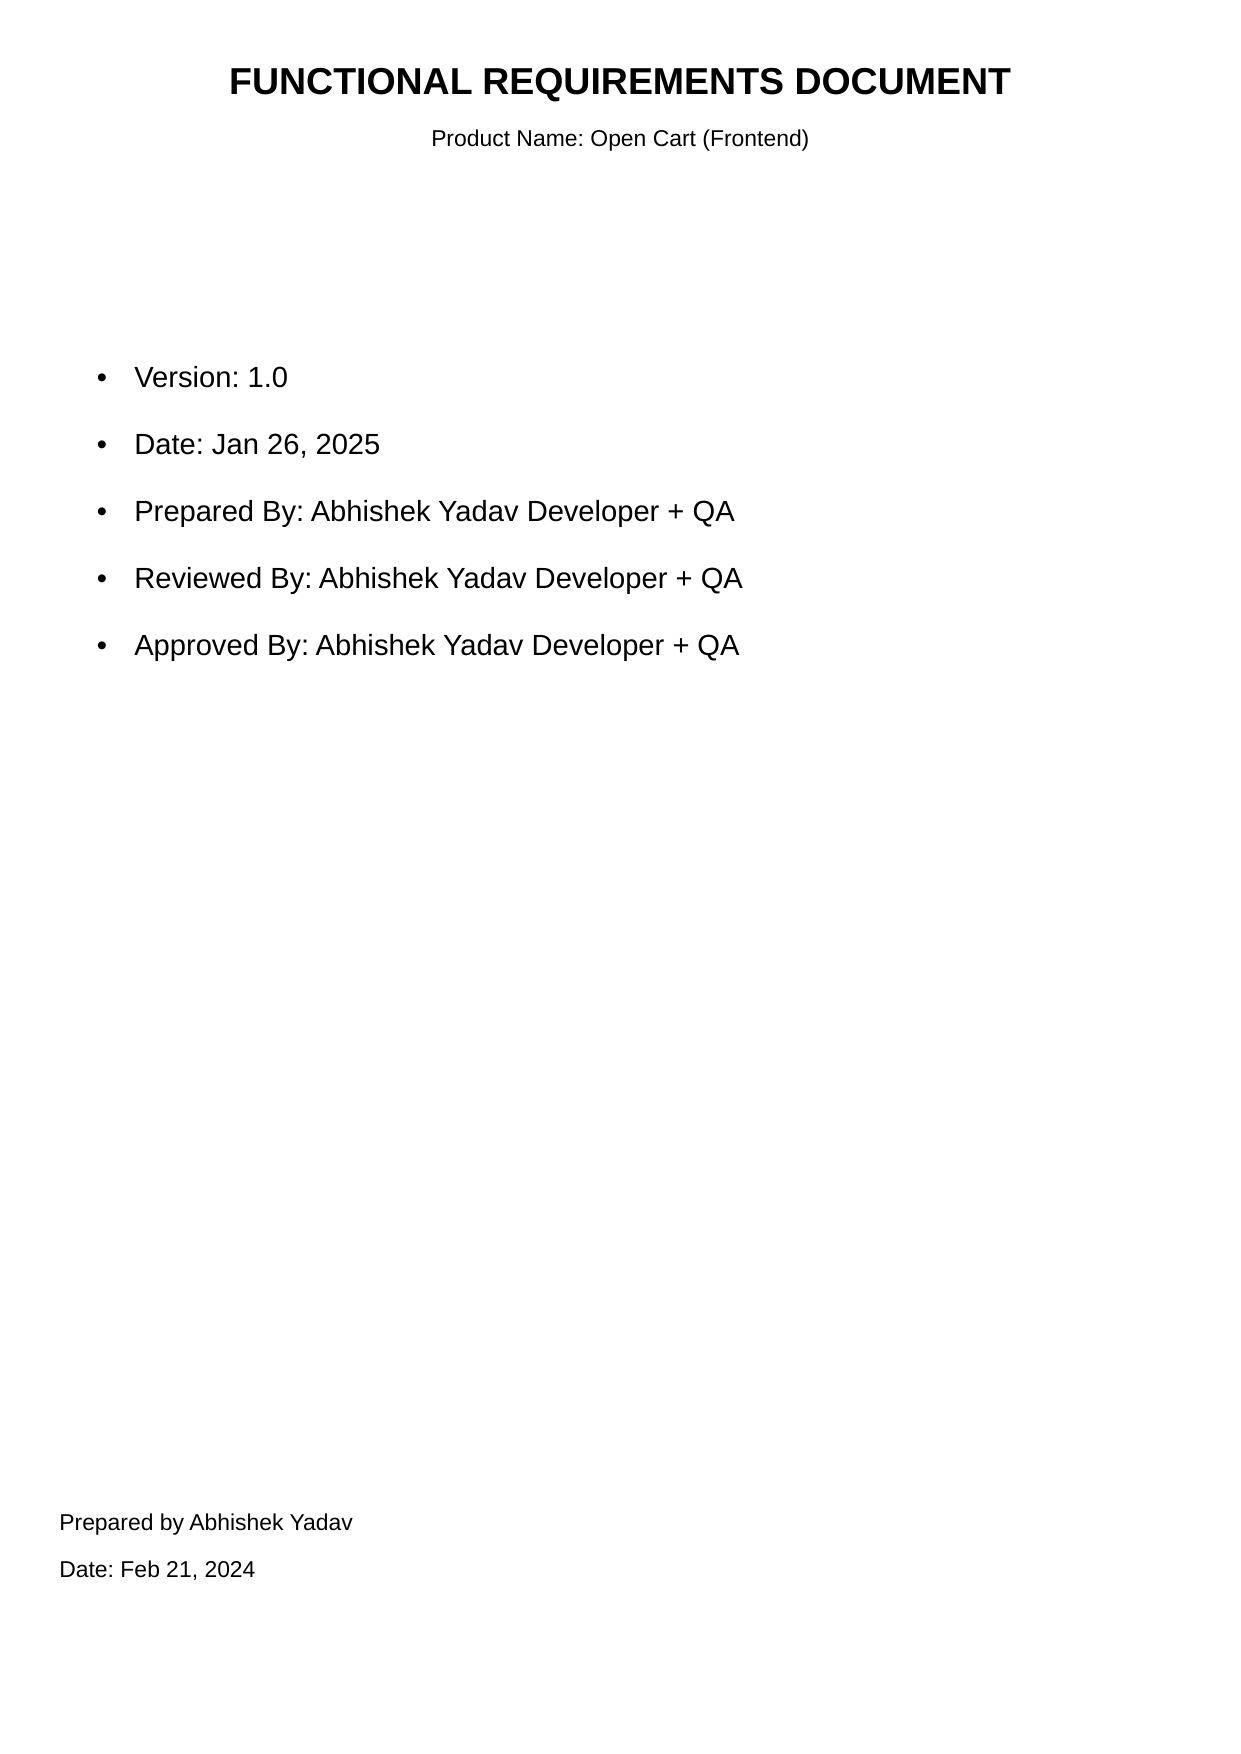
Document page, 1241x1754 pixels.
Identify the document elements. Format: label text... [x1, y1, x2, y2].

text Date: Feb 21, 2024 [59, 1556, 1181, 1582]
list Reviewed By: Abhishek Yadav Developer + QA [97, 561, 1181, 594]
list Date: Jan 26, 2025 [97, 427, 1181, 460]
list Prepared By: Abhishek Yadav Developer + QA [97, 494, 1181, 527]
list Approved By: Abhishek Yadav Developer + QA [97, 628, 1181, 662]
text Product Name: Open Cart (Frontend) [59, 125, 1181, 152]
text FUNCTIONAL REQUIREMENTS DOCUMENT [59, 59, 1181, 102]
list Version: 1.0 [97, 360, 1181, 393]
text Prepared by Abhishek Yadav [59, 1509, 1181, 1535]
